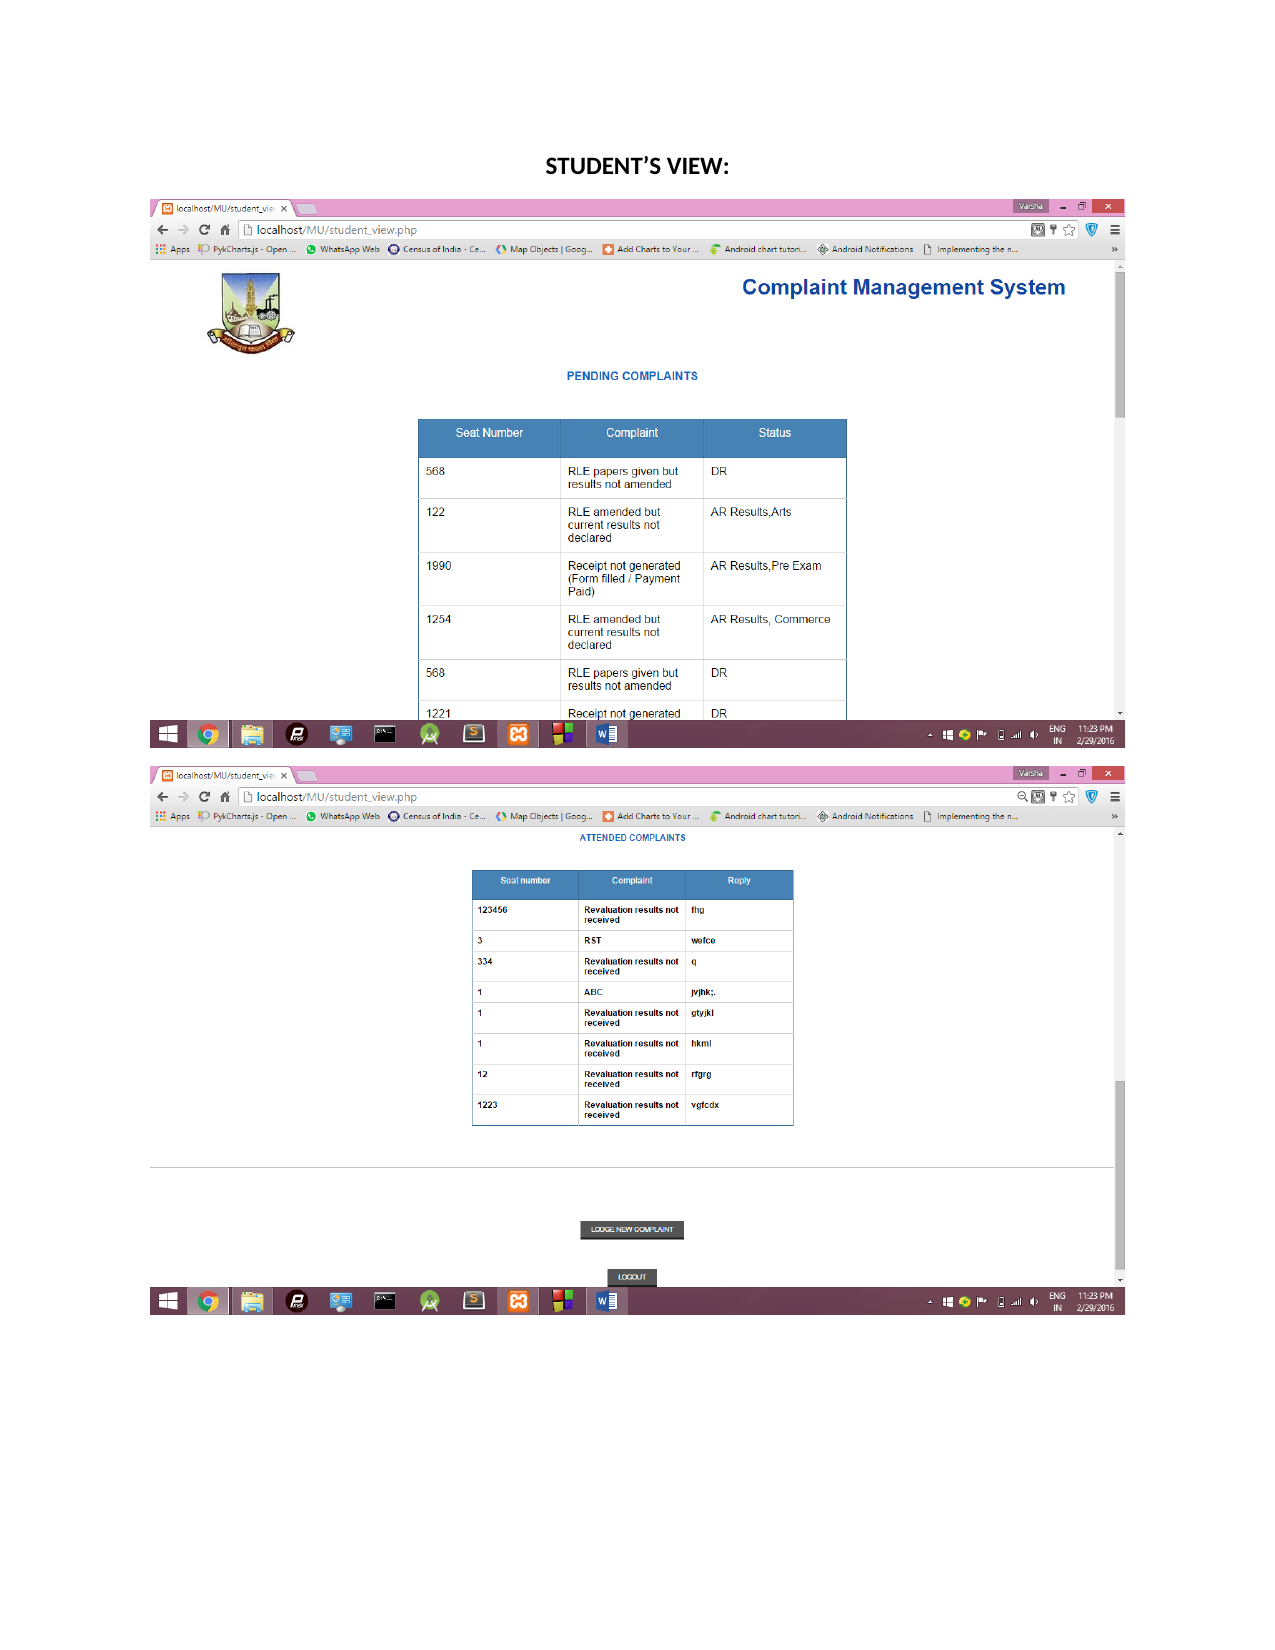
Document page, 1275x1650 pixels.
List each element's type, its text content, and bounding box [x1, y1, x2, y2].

text STUDENT’S VIEW: [150, 150, 1125, 181]
picture [150, 199, 1125, 748]
picture [150, 766, 1125, 1315]
